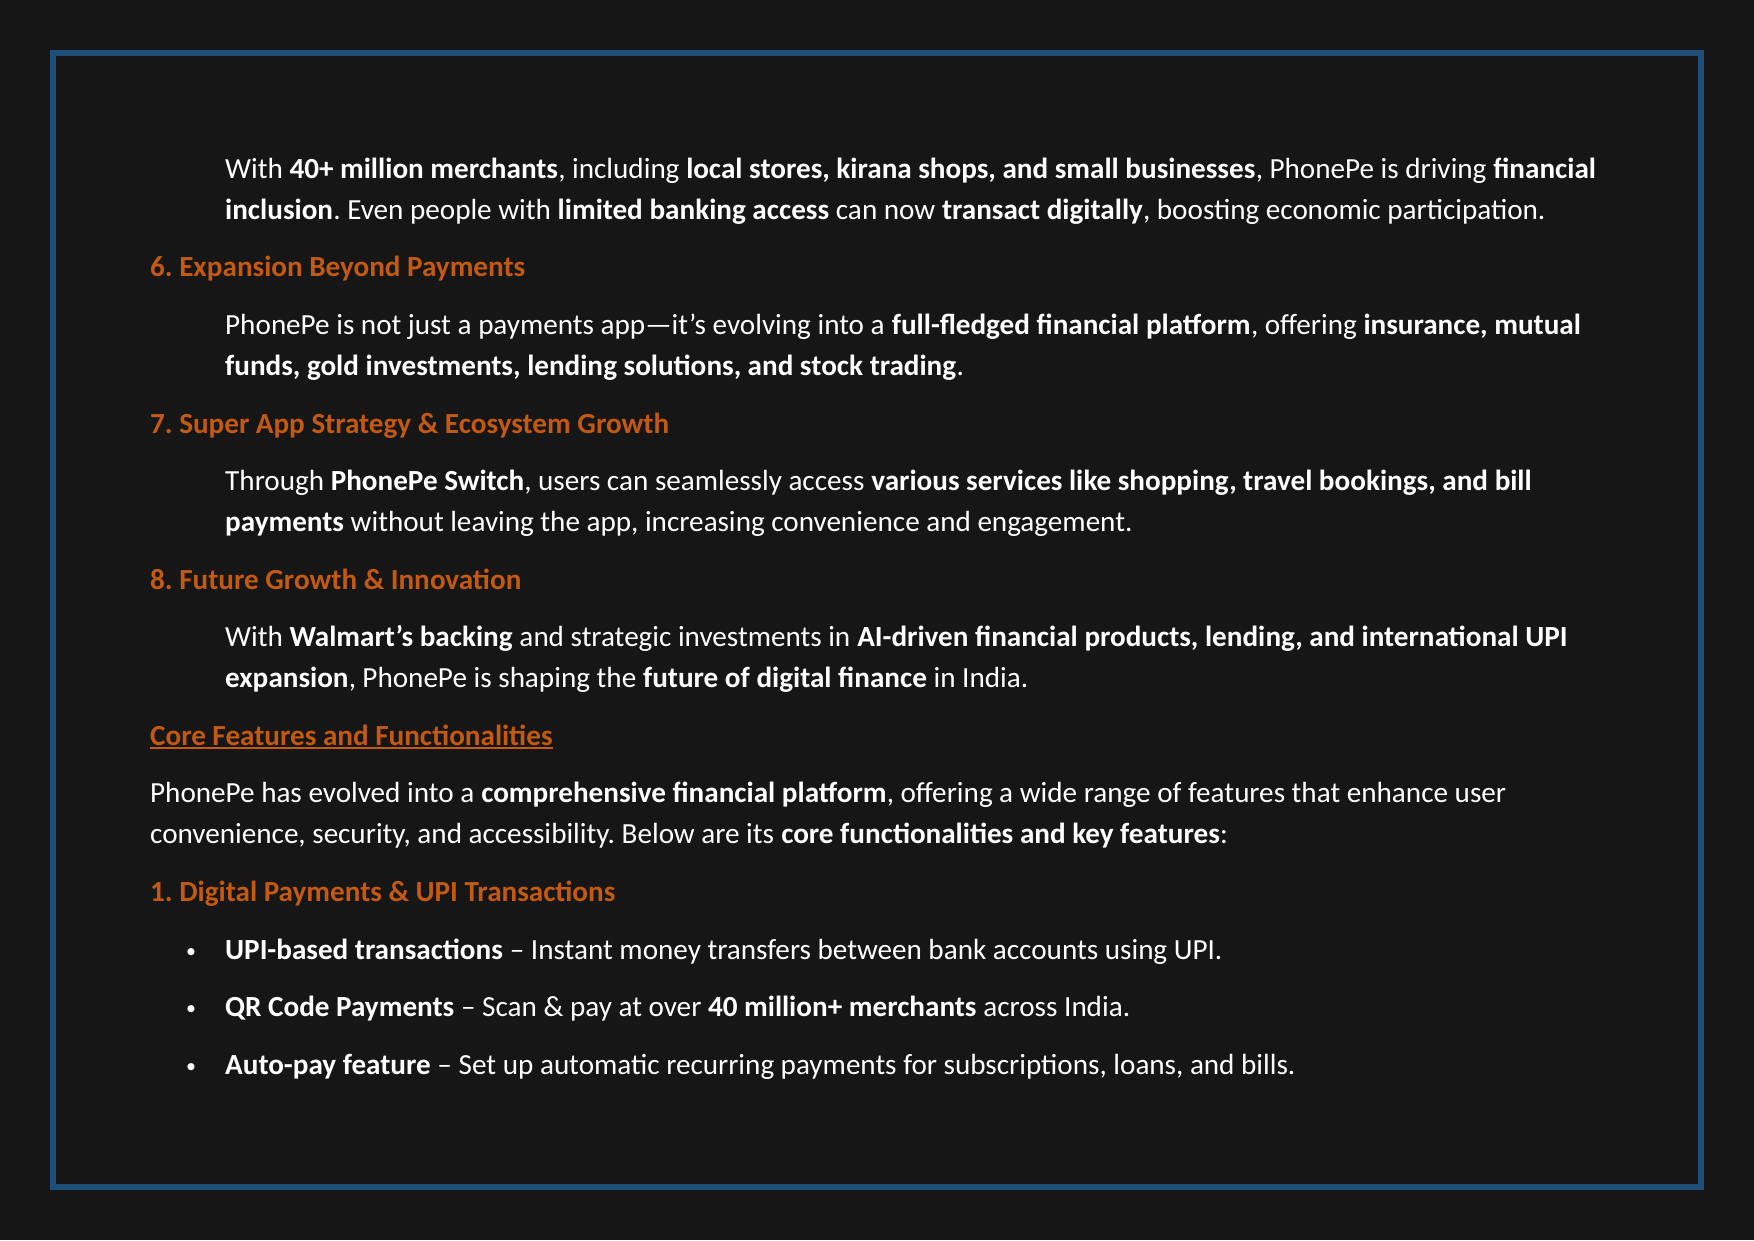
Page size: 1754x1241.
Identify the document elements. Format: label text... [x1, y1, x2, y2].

list Auto-pay feature – Set up automatic recurring payments for subscriptions, loans, and bills. [187, 1046, 1604, 1082]
text 7. Super App Strategy & Ecosystem Growth [150, 405, 1604, 440]
text With 40+ million merchants, including local stores, kirana shops, and small businesses, PhonePe is driving financial inclusion. Even people with limited banking access can now transact digitally, boosting economic participation. [225, 150, 1604, 227]
list QR Code Payments – Scan & pay at over 40 million+ merchants across India. [187, 988, 1604, 1024]
text 8. Future Growth & Innovation [150, 561, 1604, 596]
text PhonePe has evolved into a comprehensive financial platform, offering a wide range of features that enhance user convenience, security, and accessibility. Below are its core functionalities and key features: [150, 774, 1604, 851]
text PhonePe is not just a payments app—it’s evolving into a full-fledged financial platform, offering insurance, mutual funds, gold investments, lending solutions, and stock trading. [225, 306, 1604, 383]
list UPI-based transactions – Instant money transfers between bank accounts using UPI. [187, 931, 1604, 966]
text Through PhonePe Switch, users can seamlessly access various services like shopping, travel bookings, and bill payments without leaving the app, increasing convenience and engagement. [225, 462, 1604, 539]
text Core Features and Functionalities [150, 717, 1604, 753]
text With Walmart’s backing and strategic investments in AI-driven financial products, lending, and international UPI expansion, PhonePe is shaping the future of digital finance in India. [225, 618, 1604, 695]
text 1. Digital Payments & UPI Transactions [150, 873, 1604, 909]
text 6. Expansion Beyond Payments [150, 248, 1604, 284]
